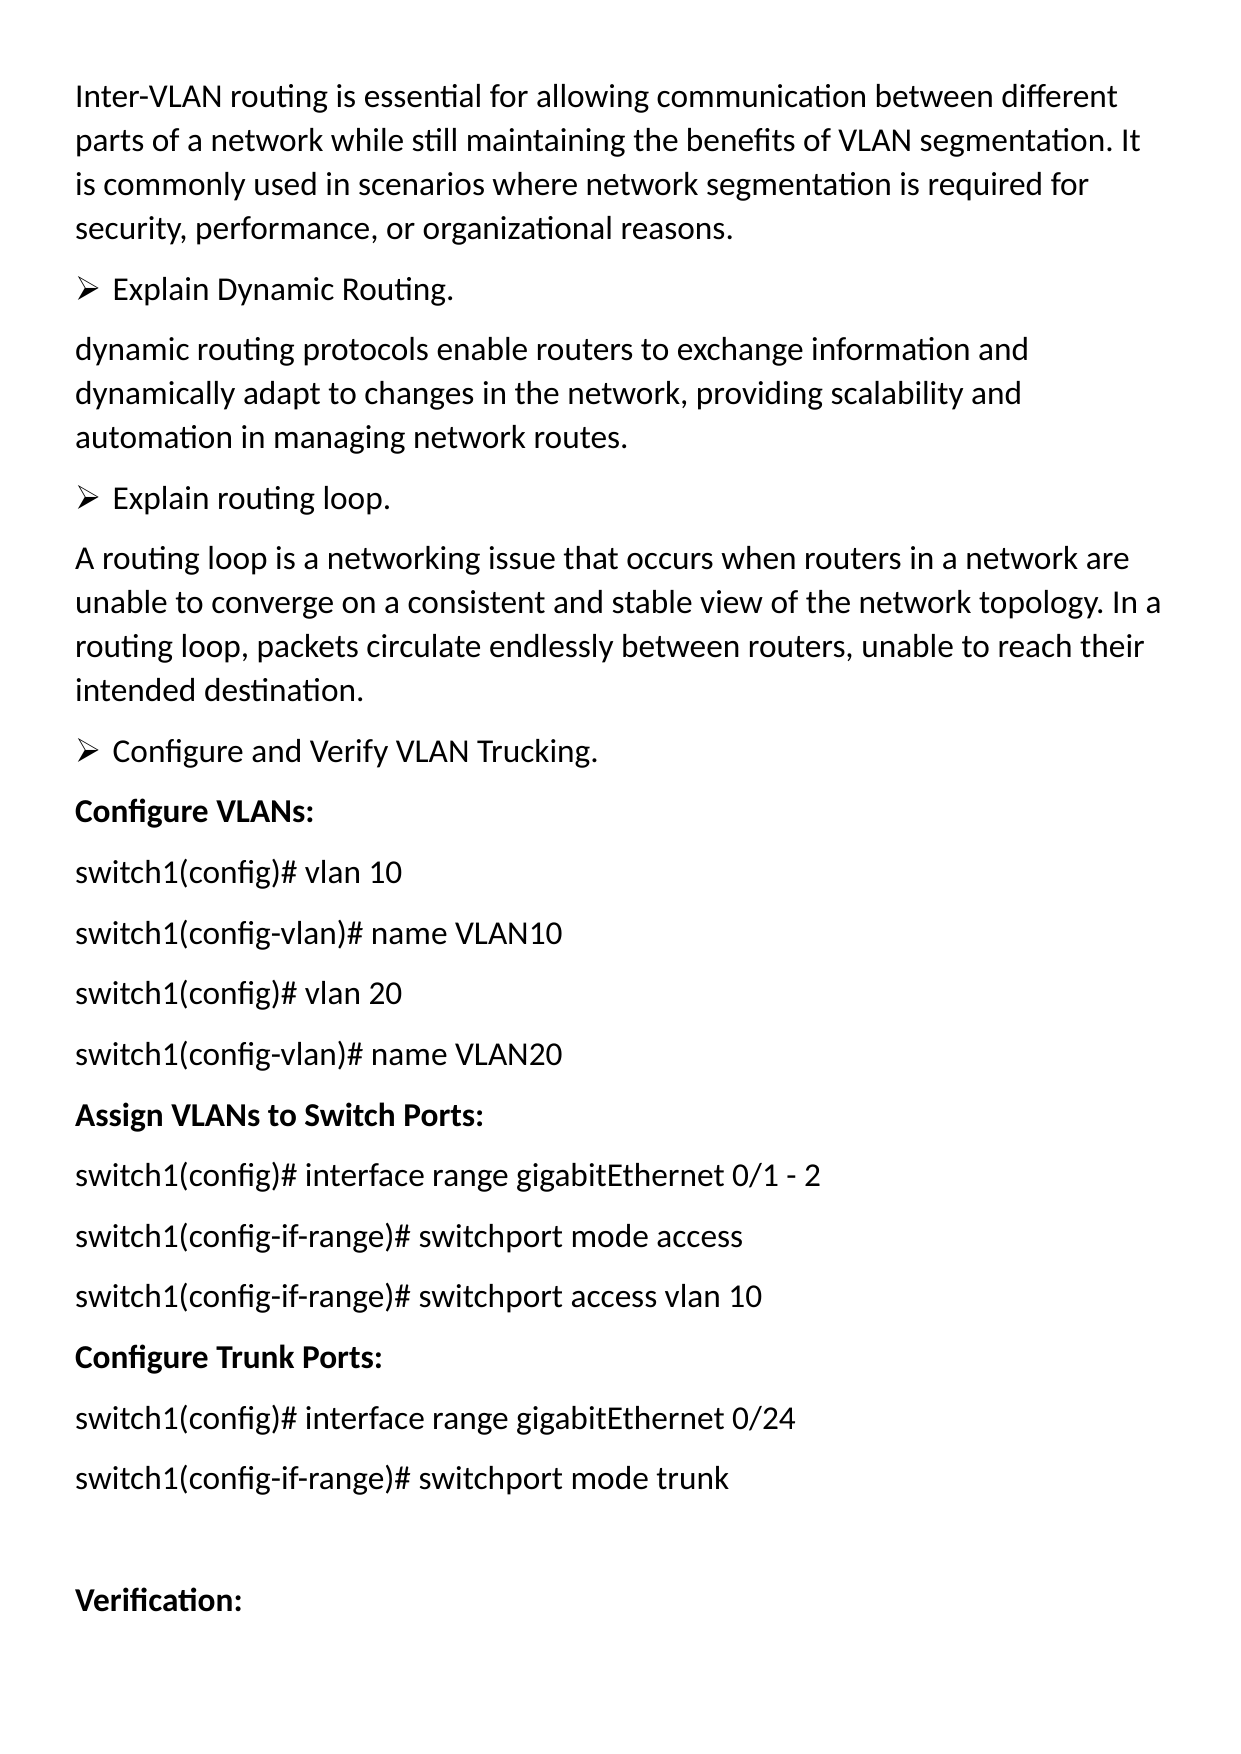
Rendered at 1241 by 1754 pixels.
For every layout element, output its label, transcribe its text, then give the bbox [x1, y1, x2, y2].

list Explain Dynamic Routing. [75, 267, 1165, 308]
text switch1(config-if-range)# switchport access vlan 10 [75, 1275, 1165, 1316]
text Assign VLANs to Switch Ports: [75, 1093, 1165, 1134]
text Configure VLANs: [75, 790, 1165, 831]
text switch1(config-if-range)# switchport mode access [75, 1215, 1165, 1256]
list Configure and Verify VLAN Trucking. [75, 730, 1165, 771]
text switch1(config)# vlan 20 [75, 972, 1165, 1013]
text Verification: [75, 1578, 1165, 1619]
text switch1(config-if-range)# switchport mode trunk [75, 1457, 1165, 1498]
text switch1(config)# interface range gigabitEthernet 0/1 - 2 [75, 1154, 1165, 1195]
text dynamic routing protocols enable routers to exchange information and dynamically adapt to changes in the network, providing scalability and automation in managing network routes. [75, 328, 1165, 457]
list Explain routing loop.Top of Form [75, 477, 1165, 517]
text switch1(config)# vlan 10 [75, 851, 1165, 892]
text A routing loop is a networking issue that occurs when routers in a network are unable to converge on a consistent and stable view of the network topology. In a routing loop, packets circulate endlessly between routers, unable to reach their intended destination. [75, 537, 1165, 710]
text Inter-VLAN routing is essential for allowing communication between different parts of a network while still maintaining the benefits of VLAN segmentation. It is commonly used in scenarios where network segmentation is required for security, performance, or organizational reasons. [75, 75, 1165, 248]
text switch1(config-vlan)# name VLAN10 [75, 912, 1165, 952]
text Configure Trunk Ports: [75, 1336, 1165, 1377]
text switch1(config-vlan)# name VLAN20 [75, 1033, 1165, 1074]
text switch1(config)# interface range gigabitEthernet 0/24 [75, 1397, 1165, 1437]
